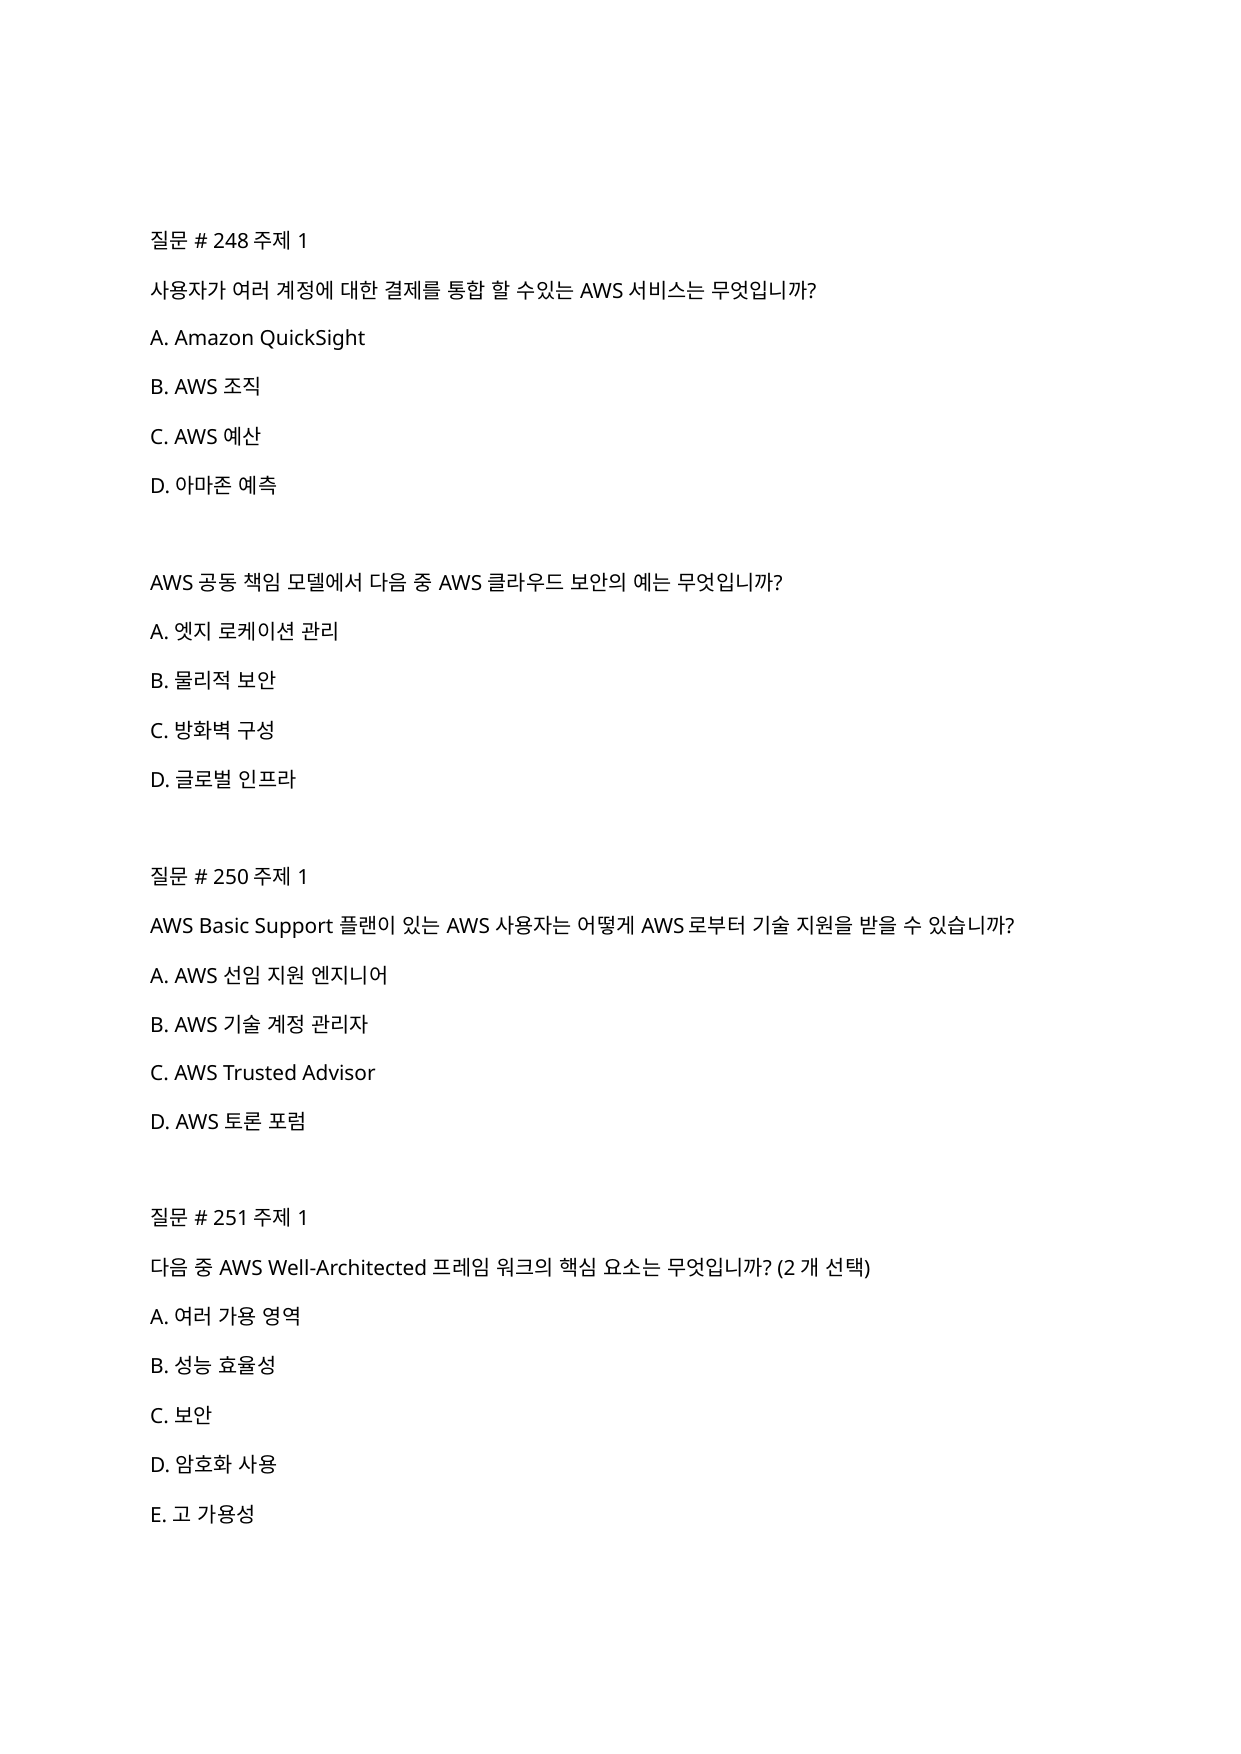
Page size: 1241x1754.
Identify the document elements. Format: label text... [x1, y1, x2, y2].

text AWS 공동 책임 모델에서 다음 중 AWS 클라우드 보안의 예는 무엇입니까? [150, 566, 1090, 596]
text AWS Basic Support 플랜이 있는 AWS 사용자는 어떻게 AWS로부터 기술 지원을 받을 수 있습니까? [150, 909, 1090, 940]
text 질문 # 248주제 1 [150, 224, 1090, 255]
text C. 방화벽 구성 [150, 714, 1090, 744]
text A. AWS 선임 지원 엔지니어 [150, 959, 1090, 989]
text D. 암호화 사용 [150, 1448, 1090, 1479]
text A. Amazon QuickSight [150, 323, 1090, 352]
text A. 여러 가용 영역 [150, 1300, 1090, 1331]
text B. 물리적 보안 [150, 665, 1090, 695]
text 사용자가 여러 계정에 대한 결제를 통합 할 수있는 AWS 서비스는 무엇입니까? [150, 274, 1090, 304]
text D. 글로벌 인프라 [150, 763, 1090, 794]
text E. 고 가용성 [150, 1498, 1090, 1528]
text B. AWS 조직 [150, 371, 1090, 401]
text C. 보안 [150, 1399, 1090, 1429]
text B. 성능 효율성 [150, 1350, 1090, 1380]
text D. 아마존 예측 [150, 469, 1090, 499]
text 다음 중 AWS Well-Architected 프레임 워크의 핵심 요소는 무엇입니까? (2 개 선택) [150, 1251, 1090, 1281]
text C. AWS 예산 [150, 420, 1090, 450]
text 질문 # 250주제 1 [150, 860, 1090, 890]
text D. AWS 토론 포럼 [150, 1105, 1090, 1135]
text A. 엣지 로케이션 관리 [150, 615, 1090, 646]
text 질문 # 251주제 1 [150, 1202, 1090, 1232]
text B. AWS 기술 계정 관리자 [150, 1008, 1090, 1038]
text C. AWS Trusted Advisor [150, 1058, 1090, 1086]
